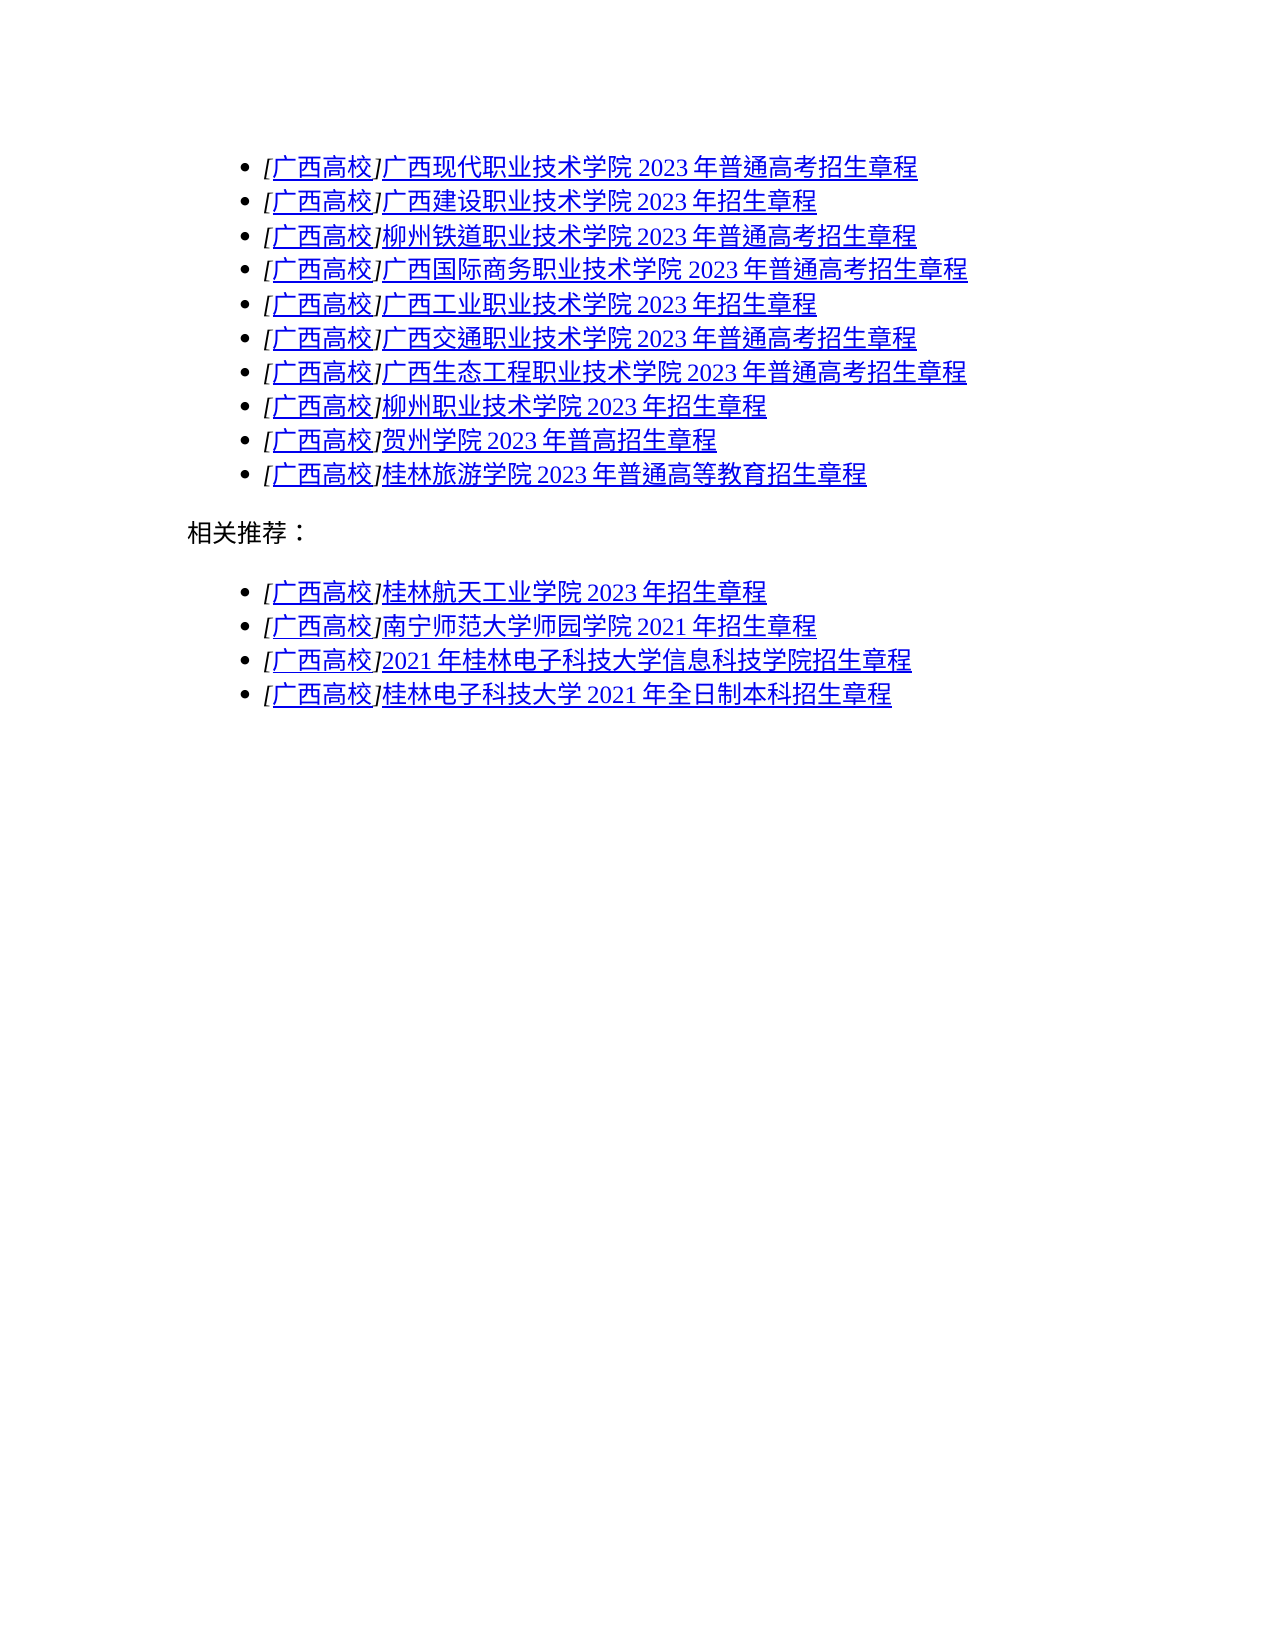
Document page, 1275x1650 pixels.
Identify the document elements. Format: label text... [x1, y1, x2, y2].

list [广西高校]广西生态工程职业技术学院2023年普通高考招生章程 [241, 354, 1087, 388]
list [广西高校]柳州职业技术学院2023年招生章程 [241, 388, 1087, 422]
text 相关推荐： [187, 516, 1087, 550]
list [广西高校]广西现代职业技术学院 2023年普通高考招生章程 [241, 150, 1087, 184]
list [广西高校]南宁师范大学师园学院2021年招生章程 [241, 609, 1087, 643]
list [广西高校]桂林航天工业学院2023年招生章程 [241, 575, 1087, 609]
list [广西高校]柳州铁道职业技术学院2023年普通高考招生章程 [241, 218, 1087, 252]
list [广西高校]广西国际商务职业技术学院 2023年普通高考招生章程 [241, 252, 1087, 286]
list [广西高校]桂林电子科技大学2021年全日制本科招生章程 [241, 677, 1087, 711]
list [广西高校]广西建设职业技术学院2023年招生章程 [241, 184, 1087, 218]
list [广西高校]2021年桂林电子科技大学信息科技学院招生章程 [241, 643, 1087, 677]
list [广西高校]广西交通职业技术学院2023年普通高考招生章程 [241, 320, 1087, 354]
list [广西高校]广西工业职业技术学院2023年招生章程 [241, 286, 1087, 320]
list [广西高校]贺州学院2023年普高招生章程 [241, 422, 1087, 457]
list [广西高校]桂林旅游学院2023年普通高等教育招生章程 [241, 457, 1087, 491]
